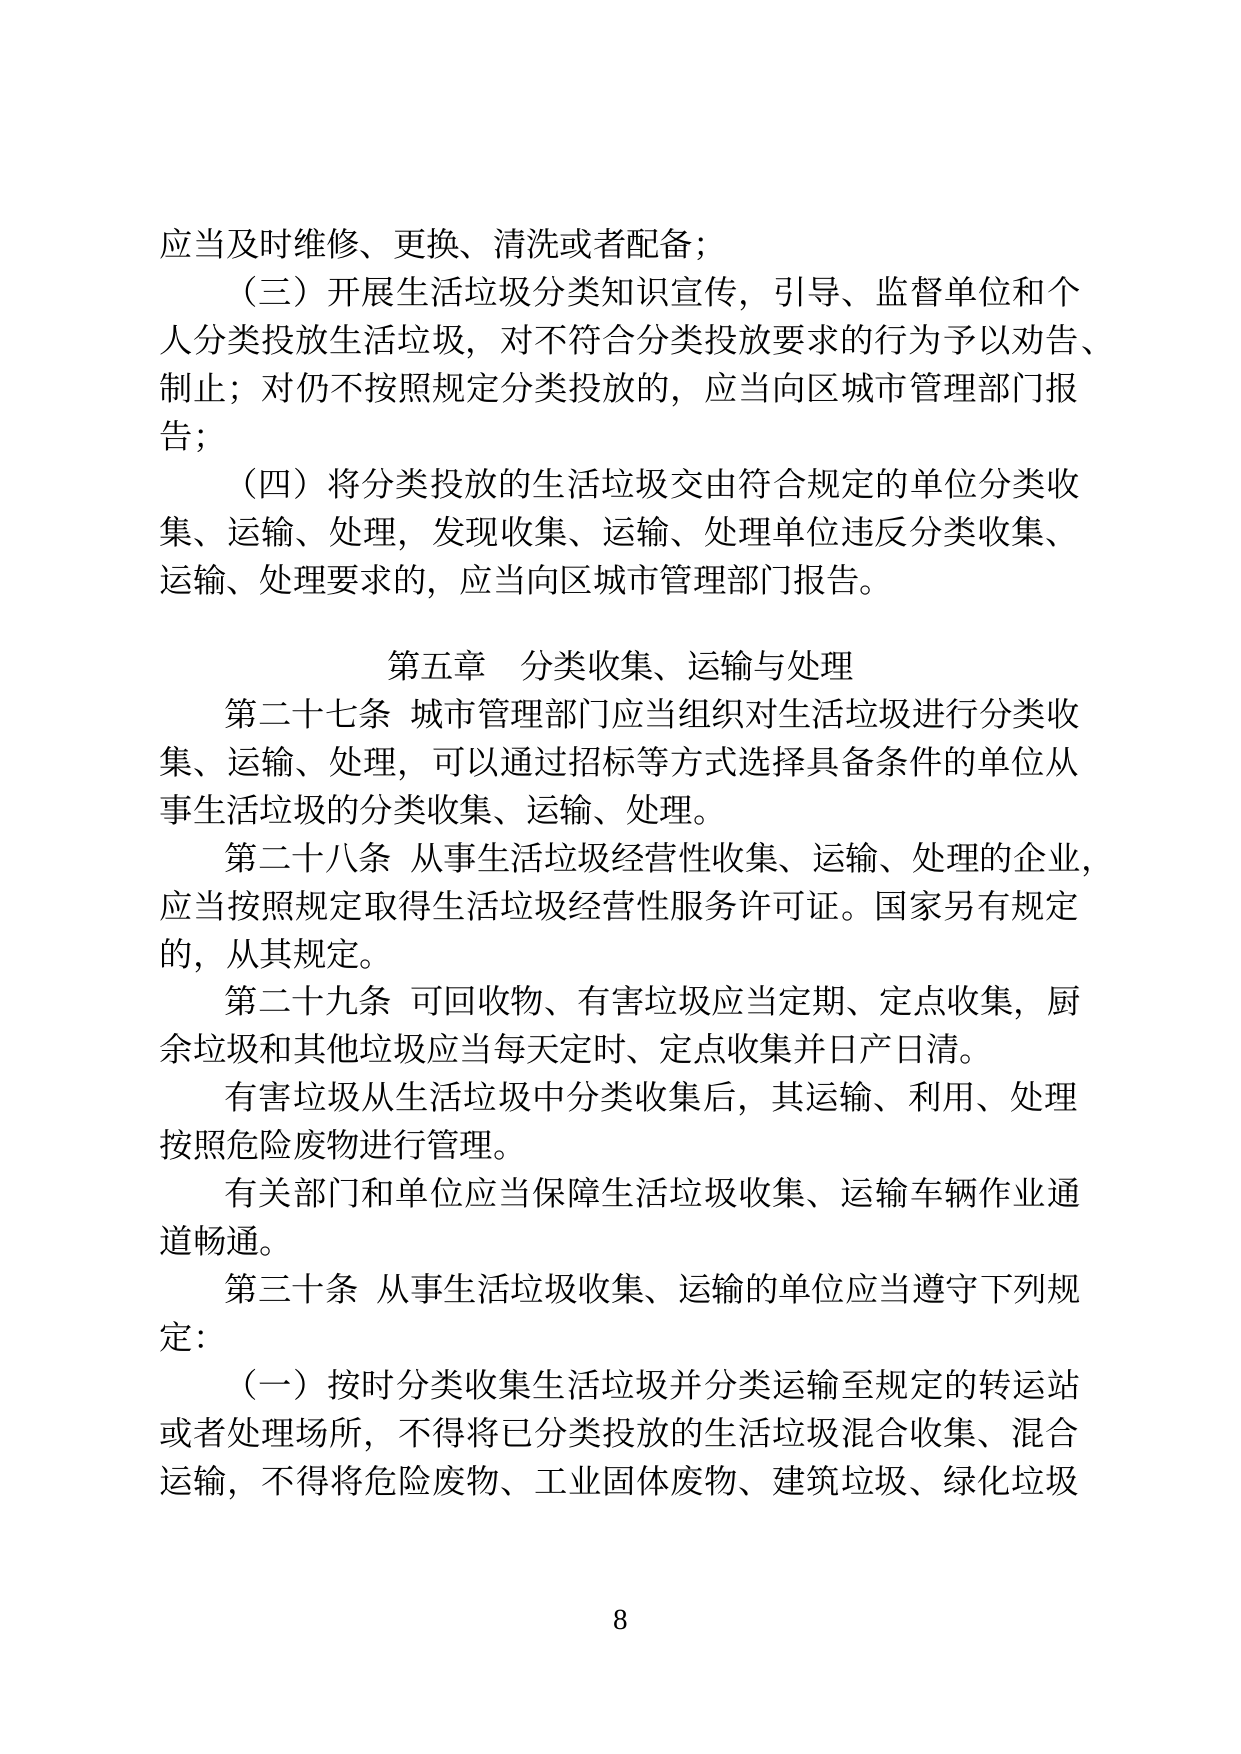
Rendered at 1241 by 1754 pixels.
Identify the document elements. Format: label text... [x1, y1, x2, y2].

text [159, 1359, 1081, 1503]
text 第二十九条 可回收物、有害垃圾应当定期、定点收集，厨余垃圾和其他垃圾应当每天定时、定点收集并日产日清。 [159, 976, 1081, 1071]
text 有害垃圾从生活垃圾中分类收集后，其运输、利用、处理，按照危险废物进行管理。 [159, 1071, 1081, 1167]
text 第三十条 从事生活垃圾收集、运输的单位应当遵守下列规定： [159, 1263, 1081, 1359]
text 第五章 分类收集、运输与处理 [159, 640, 1081, 688]
text 第二十八条 从事生活垃圾经营性收集、运输、处理的企业，应当按照规定取得生活垃圾经营性服务许可证。国家另有规定的，从其规定。 [159, 832, 1081, 976]
text （四）将分类投放的生活垃圾交由符合规定的单位分类收集、运输、处理，发现收集、运输、处理单位违反分类收集、运输、处理要求的，应当向区城市管理部门报告。 [159, 458, 1081, 602]
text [159, 218, 1081, 266]
text 第二十七条 城市管理部门应当组织对生活垃圾进行分类收集、运输、处理，可以通过招标等方式选择具备条件的单位从事生活垃圾的分类收集、运输、处理。 [159, 688, 1081, 832]
text 有关部门和单位应当保障生活垃圾收集、运输车辆作业通道畅通。 [159, 1167, 1081, 1263]
text （三）开展生活垃圾分类知识宣传，引导、监督单位和个人分类投放生活垃圾，对不符合分类投放要求的行为予以劝告、制止；对仍不按照规定分类投放的，应当向区城市管理部门报告； [159, 266, 1081, 458]
